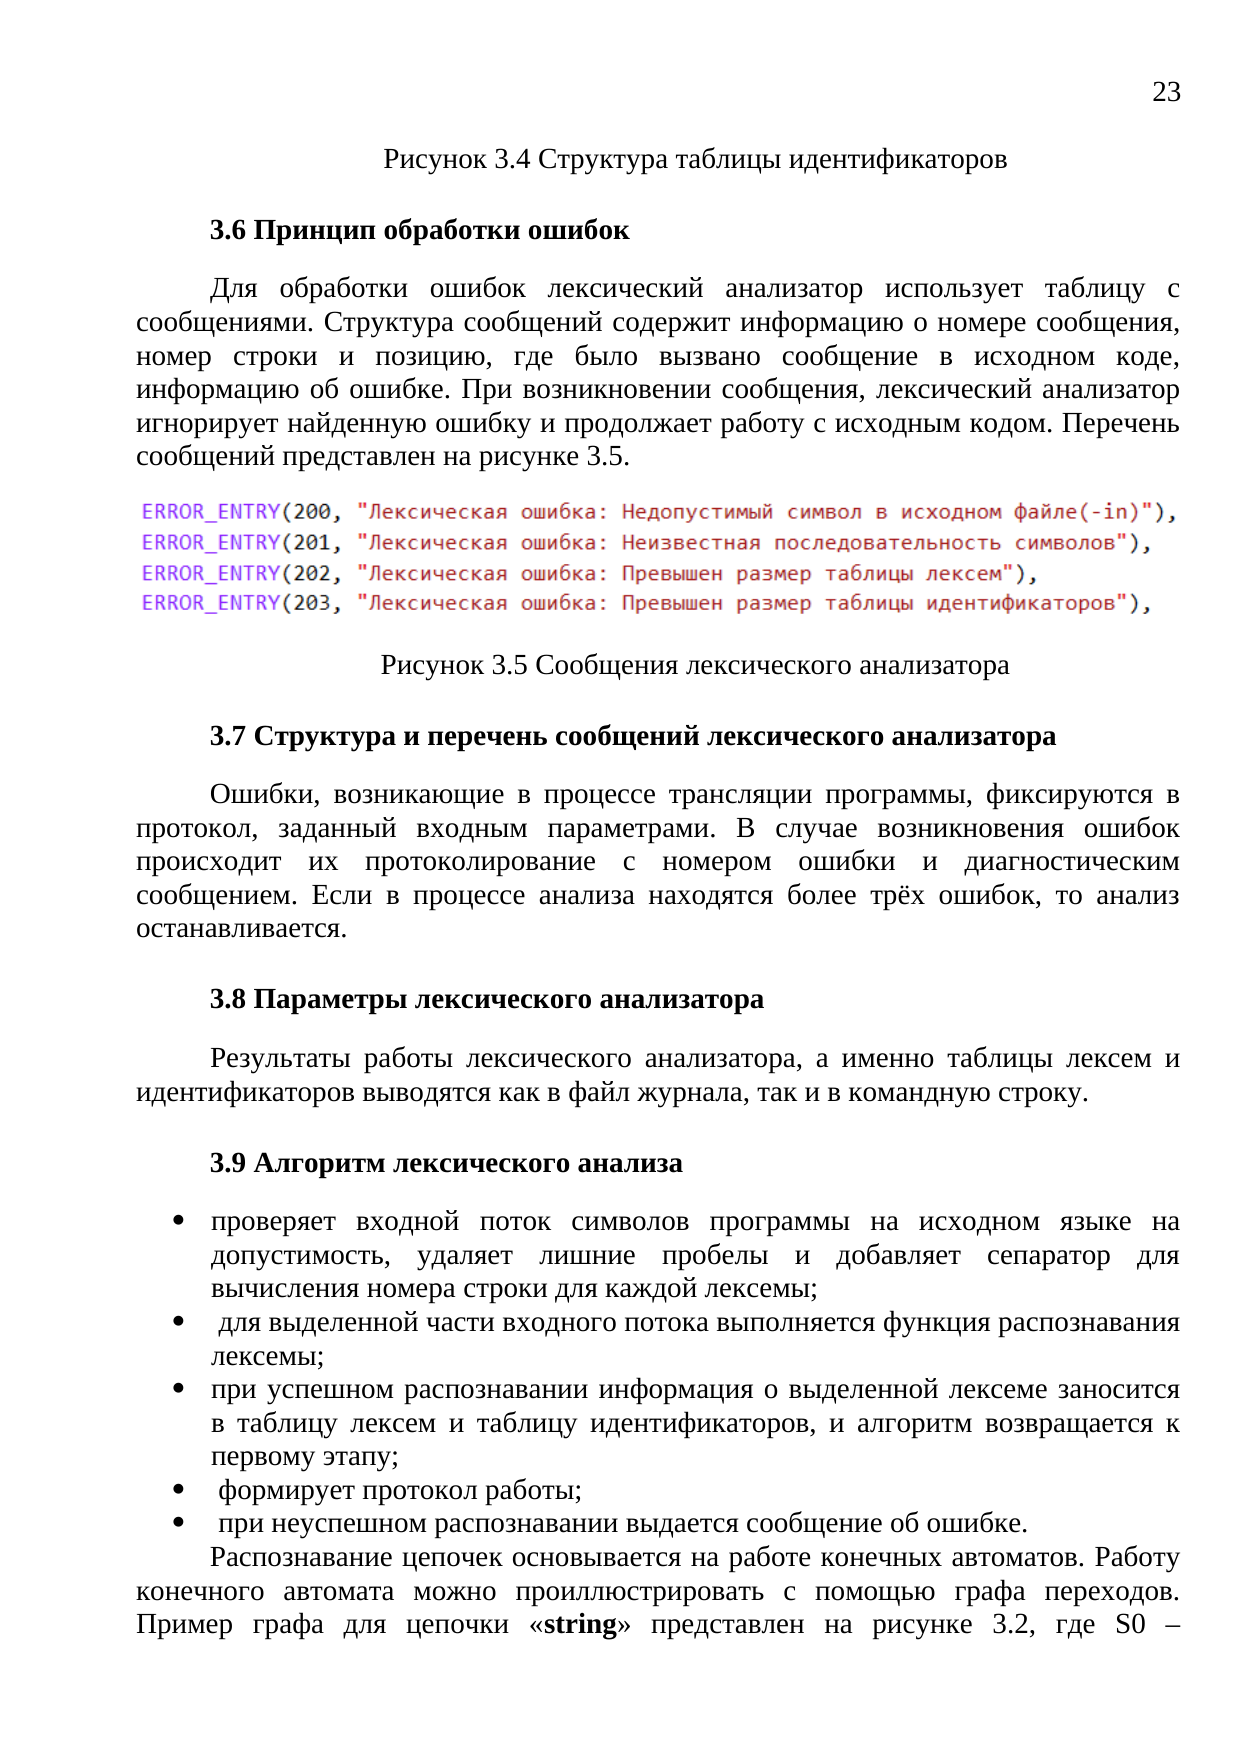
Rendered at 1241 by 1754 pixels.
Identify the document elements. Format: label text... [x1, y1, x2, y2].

list при успешном распознавании информация о выделенной лексеме заносится в таблицу лексем и таблицу идентификаторов, и алгоритм возвращается к первому этапу; [173, 1371, 1181, 1472]
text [136, 1539, 1181, 1640]
text Для обработки ошибок лексический анализатор использует таблицу с сообщениями. Структура сообщений содержит информацию о номере сообщения, номер строки и позицию, где было вызвано сообщение в исходном коде, информацию об ошибке. При возникновении сообщения, лексический анализатор игнорирует найденную ошибку и продолжает работу с исходным кодом. Перечень сообщений представлен на рисунке 3.5. [136, 271, 1181, 472]
subtitle 3.9 Алгоритм лексического анализа [136, 1145, 1181, 1178]
list для выделенной части входного потока выполняется функция распознавания лексемы; [173, 1304, 1181, 1371]
subtitle 3.7 Структура и перечень сообщений лексического анализатора [136, 718, 1181, 751]
list проверяет входной поток символов программы на исходном языке на допустимость, удаляет лишние пробелы и добавляет сепаратор для вычисления номера строки для каждой лексемы; [173, 1203, 1181, 1304]
list формирует протокол работы; [173, 1472, 1181, 1506]
text Ошибки, возникающие в процессе трансляции программы, фиксируются в протокол, заданный входным параметрами. В случае возникновения ошибок происходит их протоколирование с номером ошибки и диагностическим сообщением. Если в процессе анализа находятся более трёх ошибок, то анализ останавливается. [136, 776, 1181, 944]
picture [135, 501, 1193, 618]
subtitle 3.6 Принцип обработки ошибок [136, 212, 1181, 246]
text Результаты работы лексического анализатора, а именно таблицы лексем и идентификаторов выводятся как в файл журнала, так и в командную строку. [136, 1040, 1181, 1107]
list при неуспешном распознавании выдается сообщение об ошибке. [173, 1506, 1181, 1539]
subtitle 3.8 Параметры лексического анализатора [136, 982, 1181, 1015]
title Рисунок 3.5 Сообщения лексического анализатора [136, 647, 1181, 680]
title Рисунок 3.4 Структура таблицы идентификаторов [136, 141, 1181, 174]
